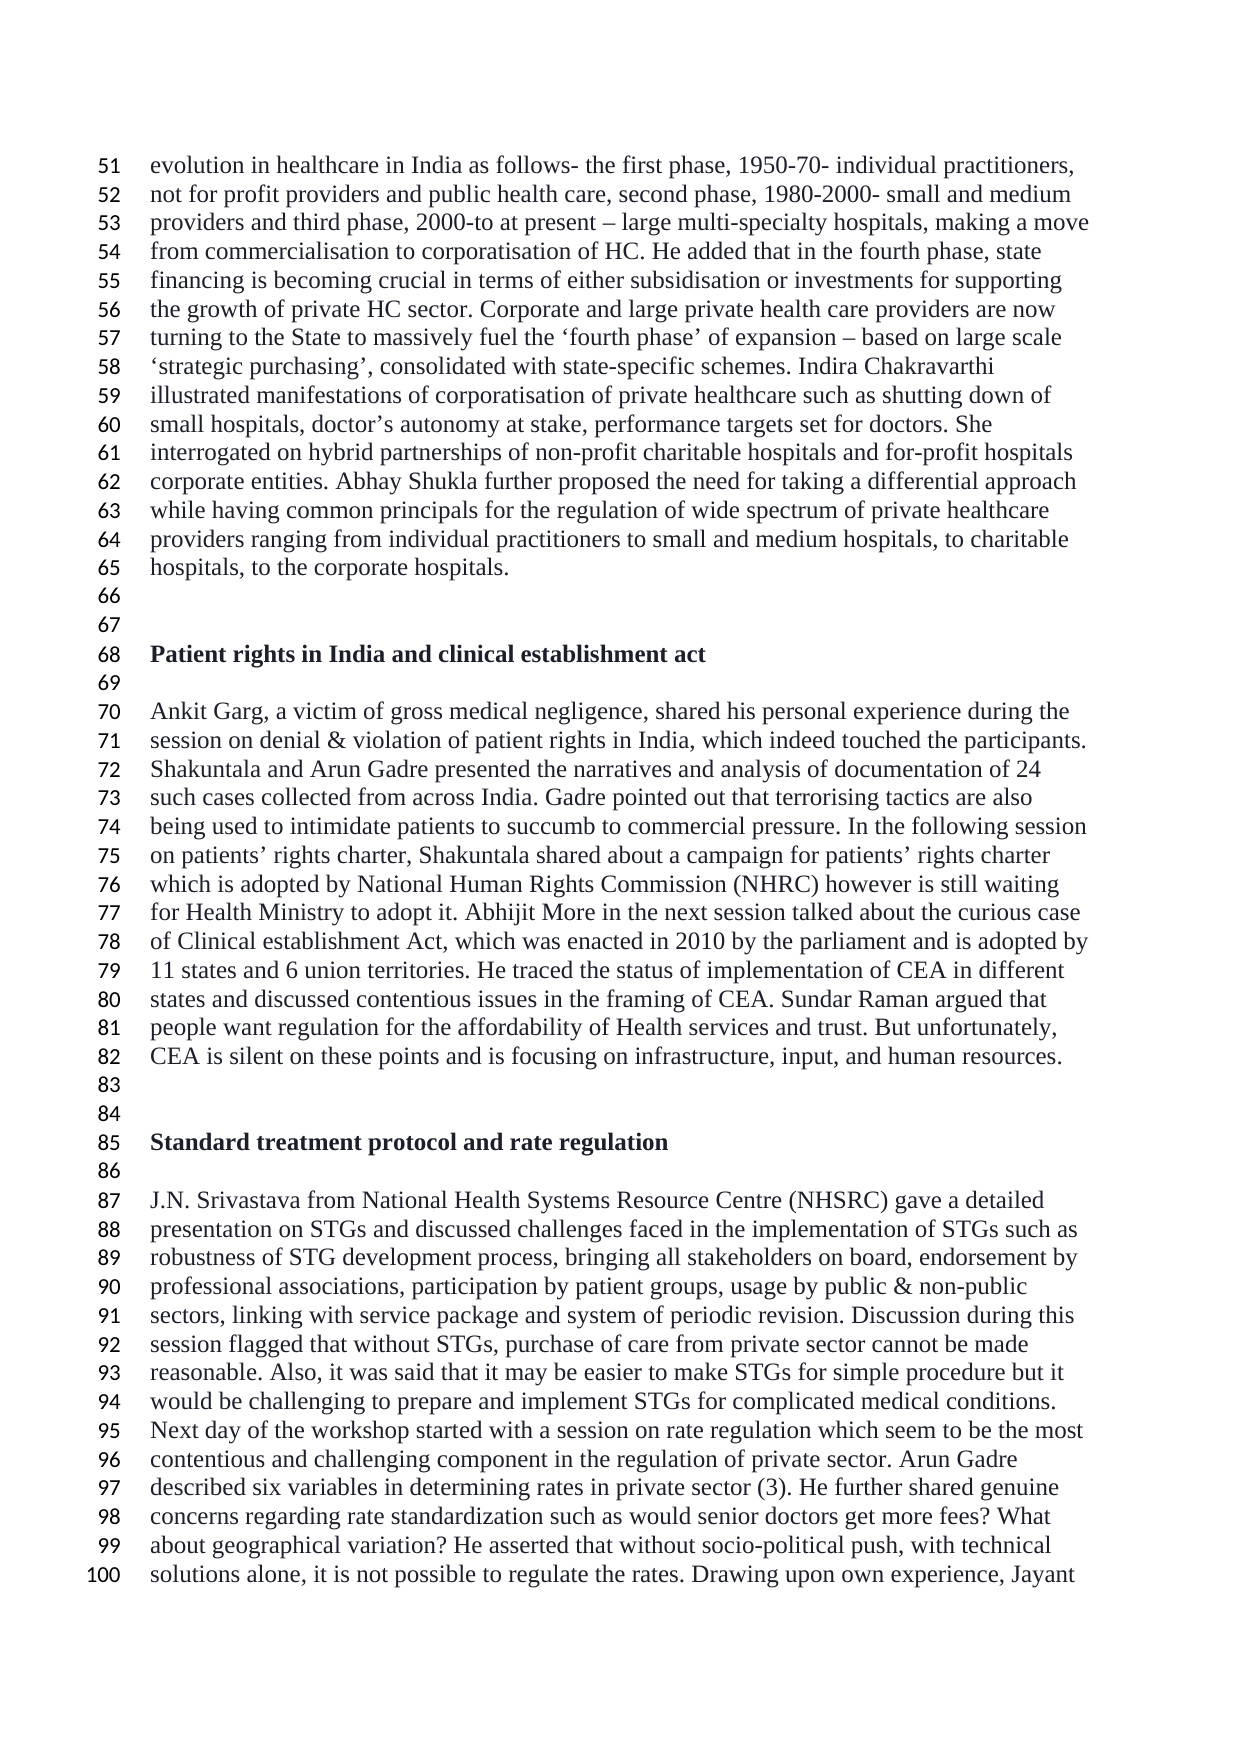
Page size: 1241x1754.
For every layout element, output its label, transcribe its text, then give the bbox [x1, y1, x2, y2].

text J.N. Srivastava from National Health Systems Resource Centre (NHSRC) gave a detailed presentation on STGs and discussed challenges faced in the implementation of STGs such as robustness of STG development process, bringing all stakeholders on board, endorsement by professional associations, participation by patient groups, usage by public & non-public sectors, linking with service package and system of periodic revision. Discussion during this session flagged that without STGs, purchase of care from private sector cannot be made reasonable. Also, it was said that it may be easier to make STGs for simple procedure but it would be challenging to prepare and implement STGs for complicated medical conditions. [150, 1185, 1090, 1415]
text Standard treatment protocol and rate regulation [150, 1127, 1090, 1156]
text Patient rights in India and clinical establishment act [150, 639, 1090, 667]
text Ankit Garg, a victim of gross medical negligence, shared his personal experience during the session on denial & violation of patient rights in India, which indeed touched the participants. Shakuntala and Arun Gadre presented the narratives and analysis of documentation of 24 such cases collected from across India. Gadre pointed out that terrorising tactics are also being used to intimidate patients to succumb to commercial pressure. In the following session on patients’ rights charter, Shakuntala shared about a campaign for patients’ rights charter which is adopted by National Human Rights Commission (NHRC) however is still waiting for Health Ministry to adopt it. Abhijit More in the next session talked about the curious case of Clinical establishment Act, which was enacted in 2010 by the parliament and is adopted by 11 states and 6 union territories. He traced the status of implementation of CEA in different states and discussed contentious issues in the framing of CEA. Sundar Raman argued that people want regulation for the affordability of Health services and trust. But unfortunately, CEA is silent on these points and is focusing on infrastructure, input, and human resources. [150, 696, 1090, 1070]
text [150, 1415, 1090, 1587]
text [150, 150, 1090, 581]
